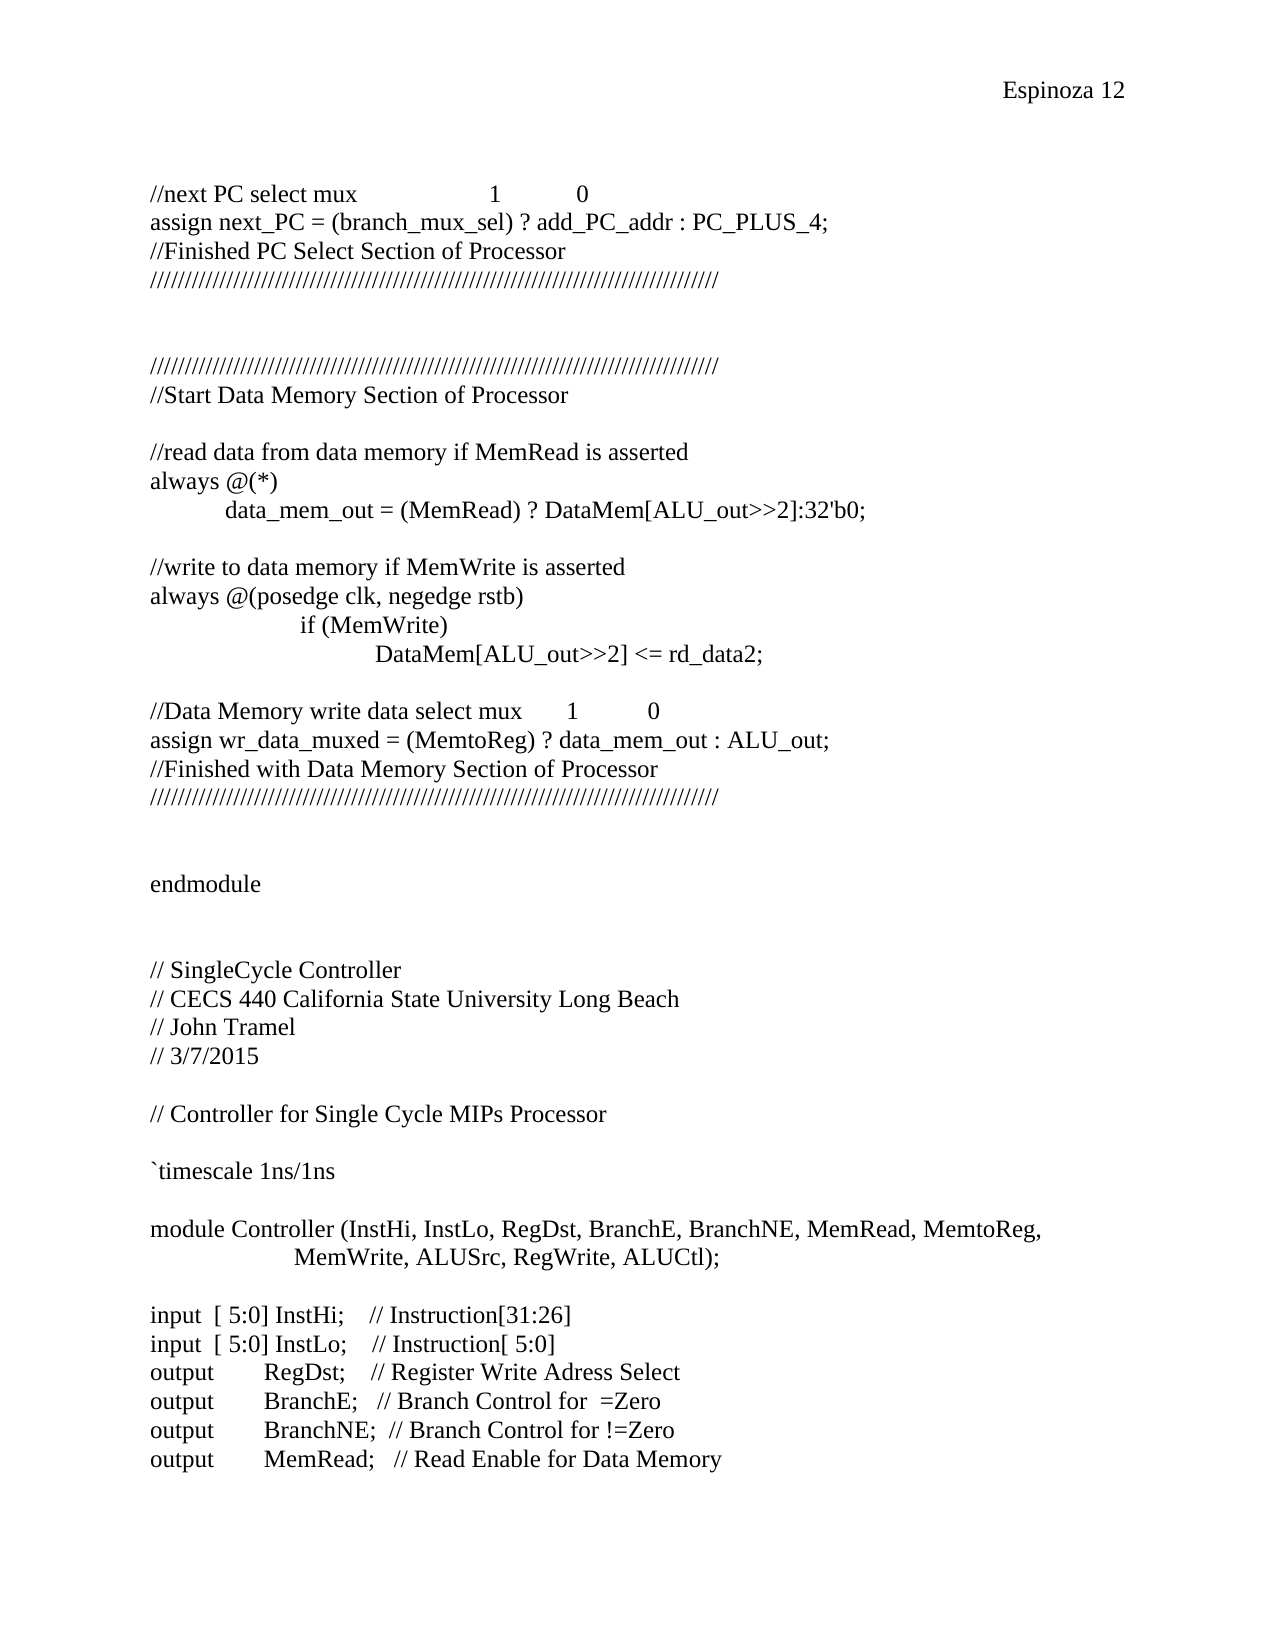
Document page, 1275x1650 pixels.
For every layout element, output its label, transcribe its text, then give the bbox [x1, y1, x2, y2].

text always @(*) [150, 466, 1125, 495]
text //Finished with Data Memory Section of Processor [150, 754, 1125, 782]
text output RegDst; // Register Write Adress Select [150, 1357, 1125, 1386]
text if (MemWrite) [150, 610, 1125, 639]
text ////////////////////////////////////////////////////////////////////////////////// [150, 782, 1125, 811]
text //Data Memory write data select mux 1 0 [150, 696, 1125, 725]
text output BranchE; // Branch Control for =Zero [150, 1386, 1125, 1415]
text //next PC select mux 1 0 [150, 179, 1125, 207]
text // John Tramel [150, 1012, 1125, 1041]
text //read data from data memory if MemRead is asserted [150, 437, 1125, 466]
text `timescale 1ns/1ns [150, 1156, 1125, 1185]
text endmodule [150, 869, 1125, 897]
text // 3/7/2015 [150, 1041, 1125, 1070]
text input [ 5:0] InstLo; // Instruction[ 5:0] [150, 1329, 1125, 1357]
text // CECS 440 California State University Long Beach [150, 984, 1125, 1012]
text // Controller for Single Cycle MIPs Processor [150, 1099, 1125, 1127]
text assign wr_data_muxed = (MemtoReg) ? data_mem_out : ALU_out; [150, 725, 1125, 754]
text assign next_PC = (branch_mux_sel) ? add_PC_addr : PC_PLUS_4; [150, 207, 1125, 236]
text DataMem[ALU_out>>2] <= rd_data2; [150, 639, 1125, 667]
text //write to data memory if MemWrite is asserted [150, 552, 1125, 581]
text ////////////////////////////////////////////////////////////////////////////////// [150, 351, 1125, 380]
text output MemRead; // Read Enable for Data Memory [150, 1444, 1125, 1472]
text input [ 5:0] InstHi; // Instruction[31:26] [150, 1300, 1125, 1329]
text MemWrite, ALUSrc, RegWrite, ALUCtl); [150, 1242, 1125, 1271]
text //Start Data Memory Section of Processor [150, 380, 1125, 409]
text data_mem_out = (MemRead) ? DataMem[ALU_out>>2]:32'b0; [150, 495, 1125, 524]
text module Controller (InstHi, InstLo, RegDst, BranchE, BranchNE, MemRead, MemtoReg, [150, 1214, 1125, 1242]
text ////////////////////////////////////////////////////////////////////////////////// [150, 265, 1125, 294]
text always @(posedge clk, negedge rstb) [150, 581, 1125, 610]
text // SingleCycle Controller [150, 955, 1125, 984]
text //Finished PC Select Section of Processor [150, 236, 1125, 265]
text output BranchNE; // Branch Control for !=Zero [150, 1415, 1125, 1444]
